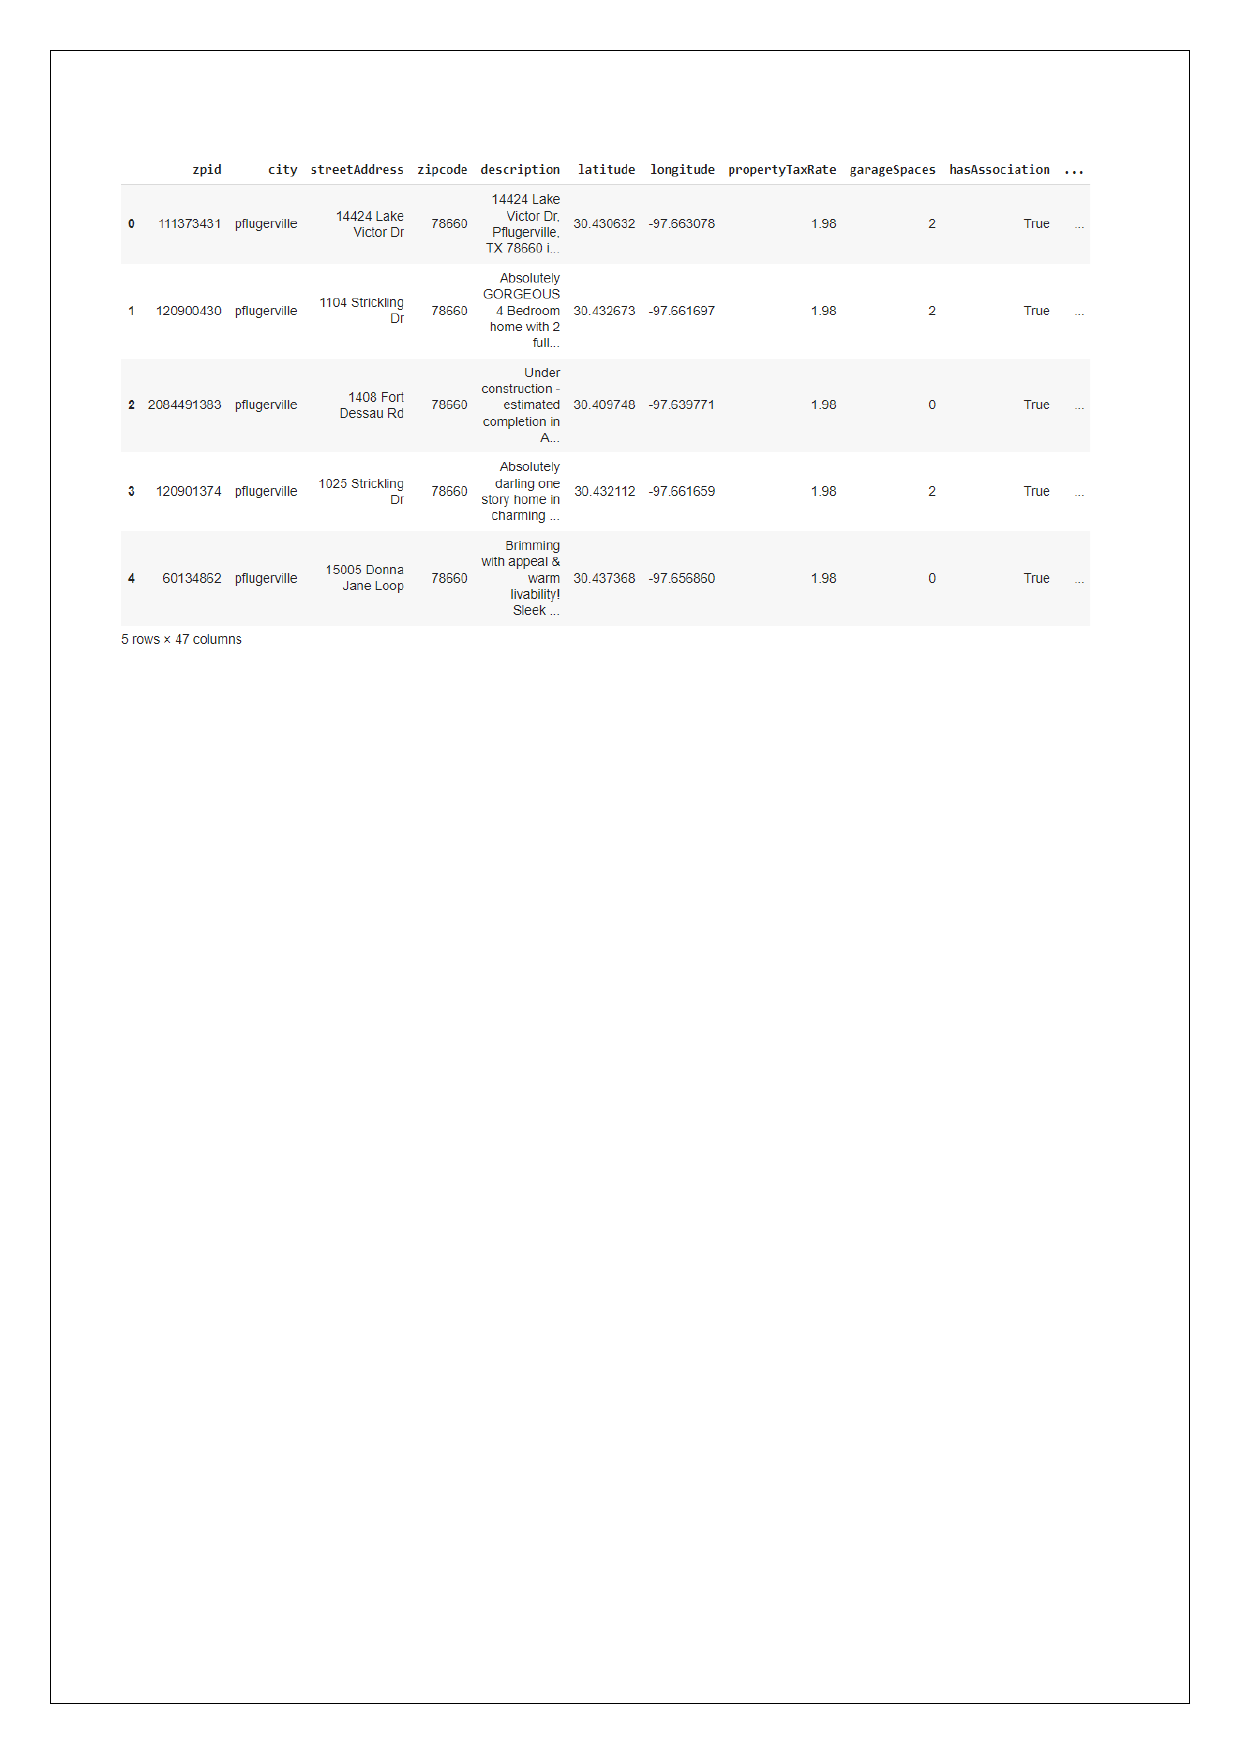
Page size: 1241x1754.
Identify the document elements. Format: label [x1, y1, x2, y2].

picture [118, 161, 1091, 649]
